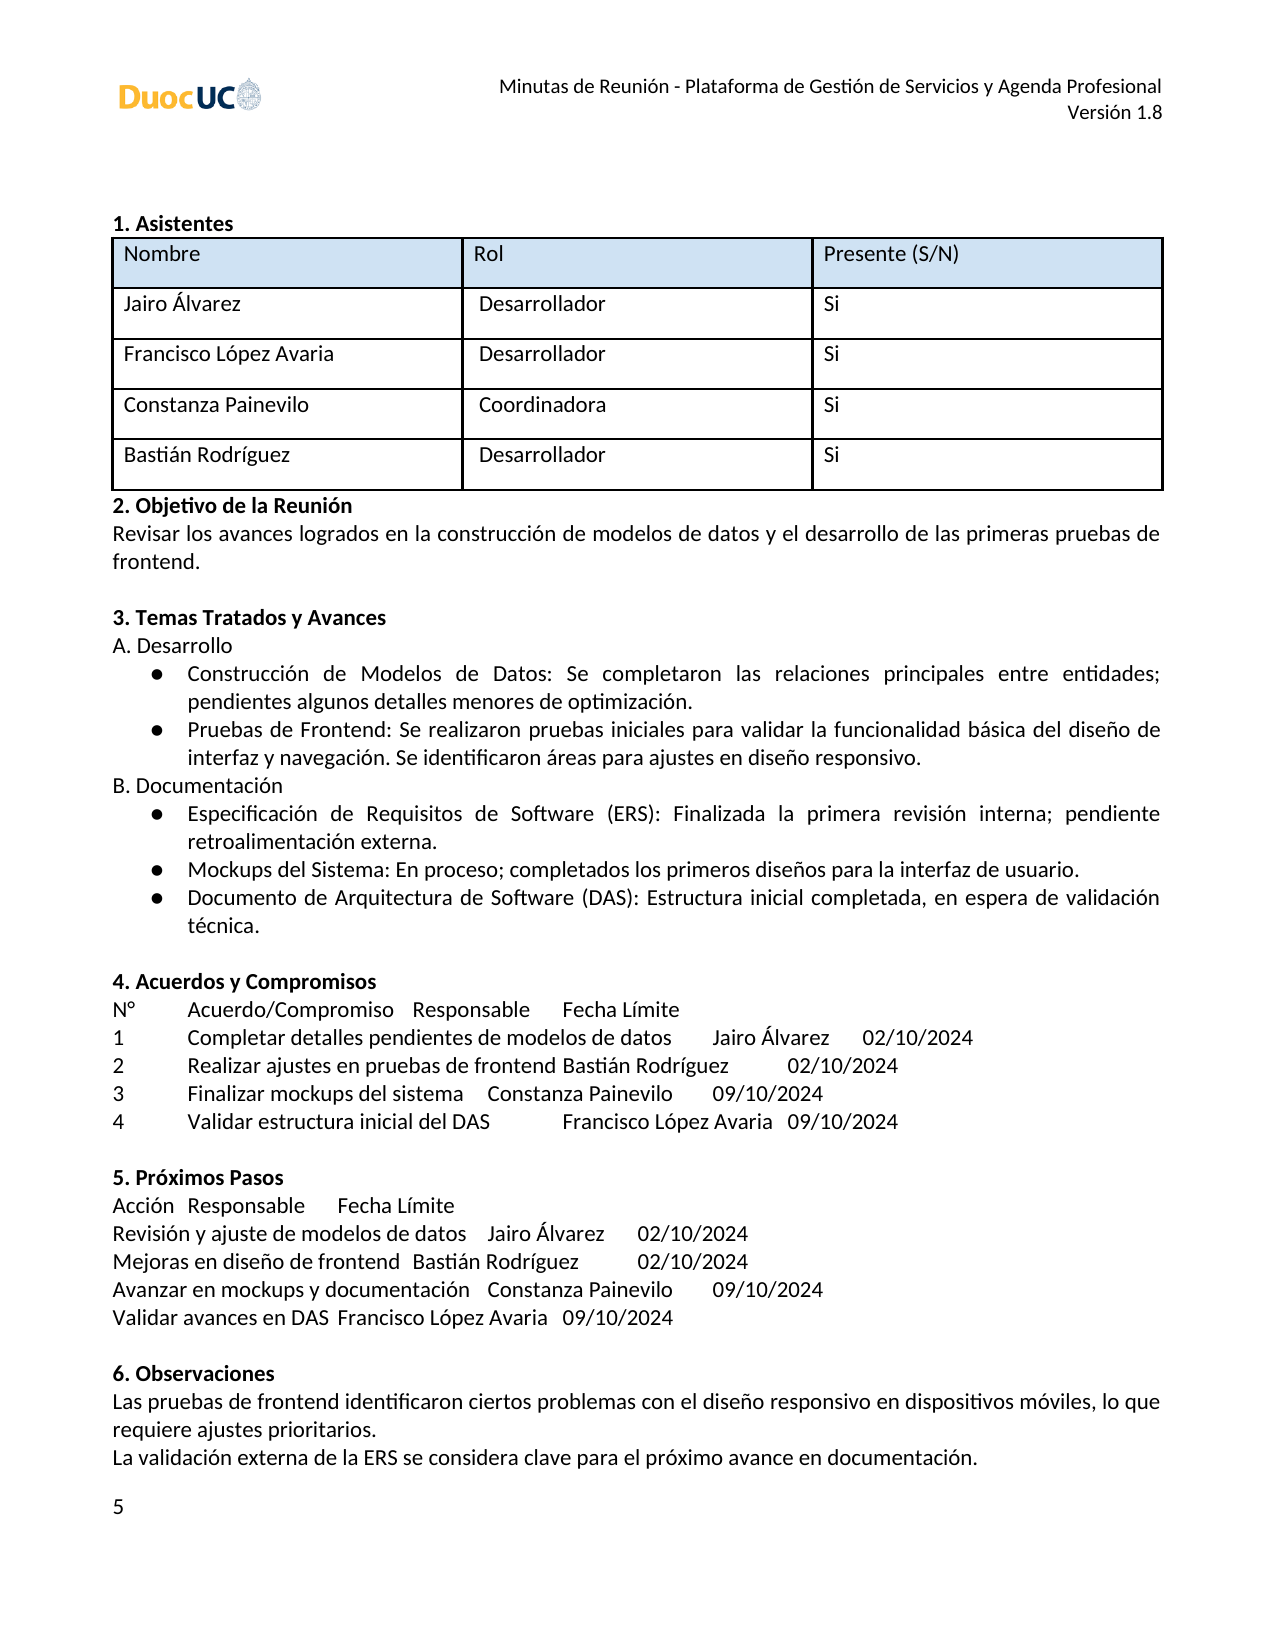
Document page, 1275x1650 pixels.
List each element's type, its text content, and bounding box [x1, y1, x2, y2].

text 1. Asistentes [112, 209, 1162, 237]
text 4 Validar estructura inicial del DAS Francisco López Avaria 09/10/2024 [112, 1107, 1162, 1135]
text B. Documentación [112, 771, 1162, 799]
text 3 Finalizar mockups del sistema Constanza Painevilo 09/10/2024 [112, 1079, 1162, 1107]
text 2. Objetivo de la Reunión [112, 491, 1162, 519]
list Mockups del Sistema: En proceso; completados los primeros diseños para la interfaz de usuario. [150, 855, 1162, 883]
text Las pruebas de frontend identificaron ciertos problemas con el diseño responsivo en dispositivos móviles, lo que requiere ajustes prioritarios. [112, 1387, 1162, 1443]
text 4. Acuerdos y Compromisos [112, 967, 1162, 995]
text 5. Próximos Pasos [112, 1163, 1162, 1191]
text Revisión y ajuste de modelos de datos Jairo Álvarez 02/10/2024 [112, 1219, 1162, 1247]
text 1 Completar detalles pendientes de modelos de datos Jairo Álvarez 02/10/2024 [112, 1023, 1162, 1051]
text Mejoras en diseño de frontend Bastián Rodríguez 02/10/2024 [112, 1247, 1162, 1275]
text A. Desarrollo [112, 631, 1162, 659]
list Documento de Arquitectura de Software (DAS): Estructura inicial completada, en espera de validación técnica. [150, 883, 1162, 939]
text Revisar los avances logrados en la construcción de modelos de datos y el desarrollo de las primeras pruebas de frontend. [112, 519, 1162, 575]
text Avanzar en mockups y documentación Constanza Painevilo 09/10/2024 [112, 1275, 1162, 1303]
text 2 Realizar ajustes en pruebas de frontend Bastián Rodríguez 02/10/2024 [112, 1051, 1162, 1079]
text N° Acuerdo/Compromiso Responsable Fecha Límite [112, 995, 1162, 1023]
text Acción Responsable Fecha Límite [112, 1191, 1162, 1219]
text 6. Observaciones [112, 1359, 1162, 1387]
list Construcción de Modelos de Datos: Se completaron las relaciones principales entre entidades; pendientes algunos detalles menores de optimización. [150, 659, 1162, 715]
text La validación externa de la ERS se considera clave para el próximo avance en documentación. [112, 1443, 1162, 1472]
list Especificación de Requisitos de Software (ERS): Finalizada la primera revisión interna; pendiente retroalimentación externa. [150, 799, 1162, 855]
picture [112, 75, 266, 113]
text 3. Temas Tratados y Avances [112, 603, 1162, 631]
list Pruebas de Frontend: Se realizaron pruebas iniciales para validar la funcionalidad básica del diseño de interfaz y navegación. Se identificaron áreas para ajustes en diseño responsivo. [150, 715, 1162, 771]
text Validar avances en DAS Francisco López Avaria 09/10/2024 [112, 1303, 1162, 1331]
